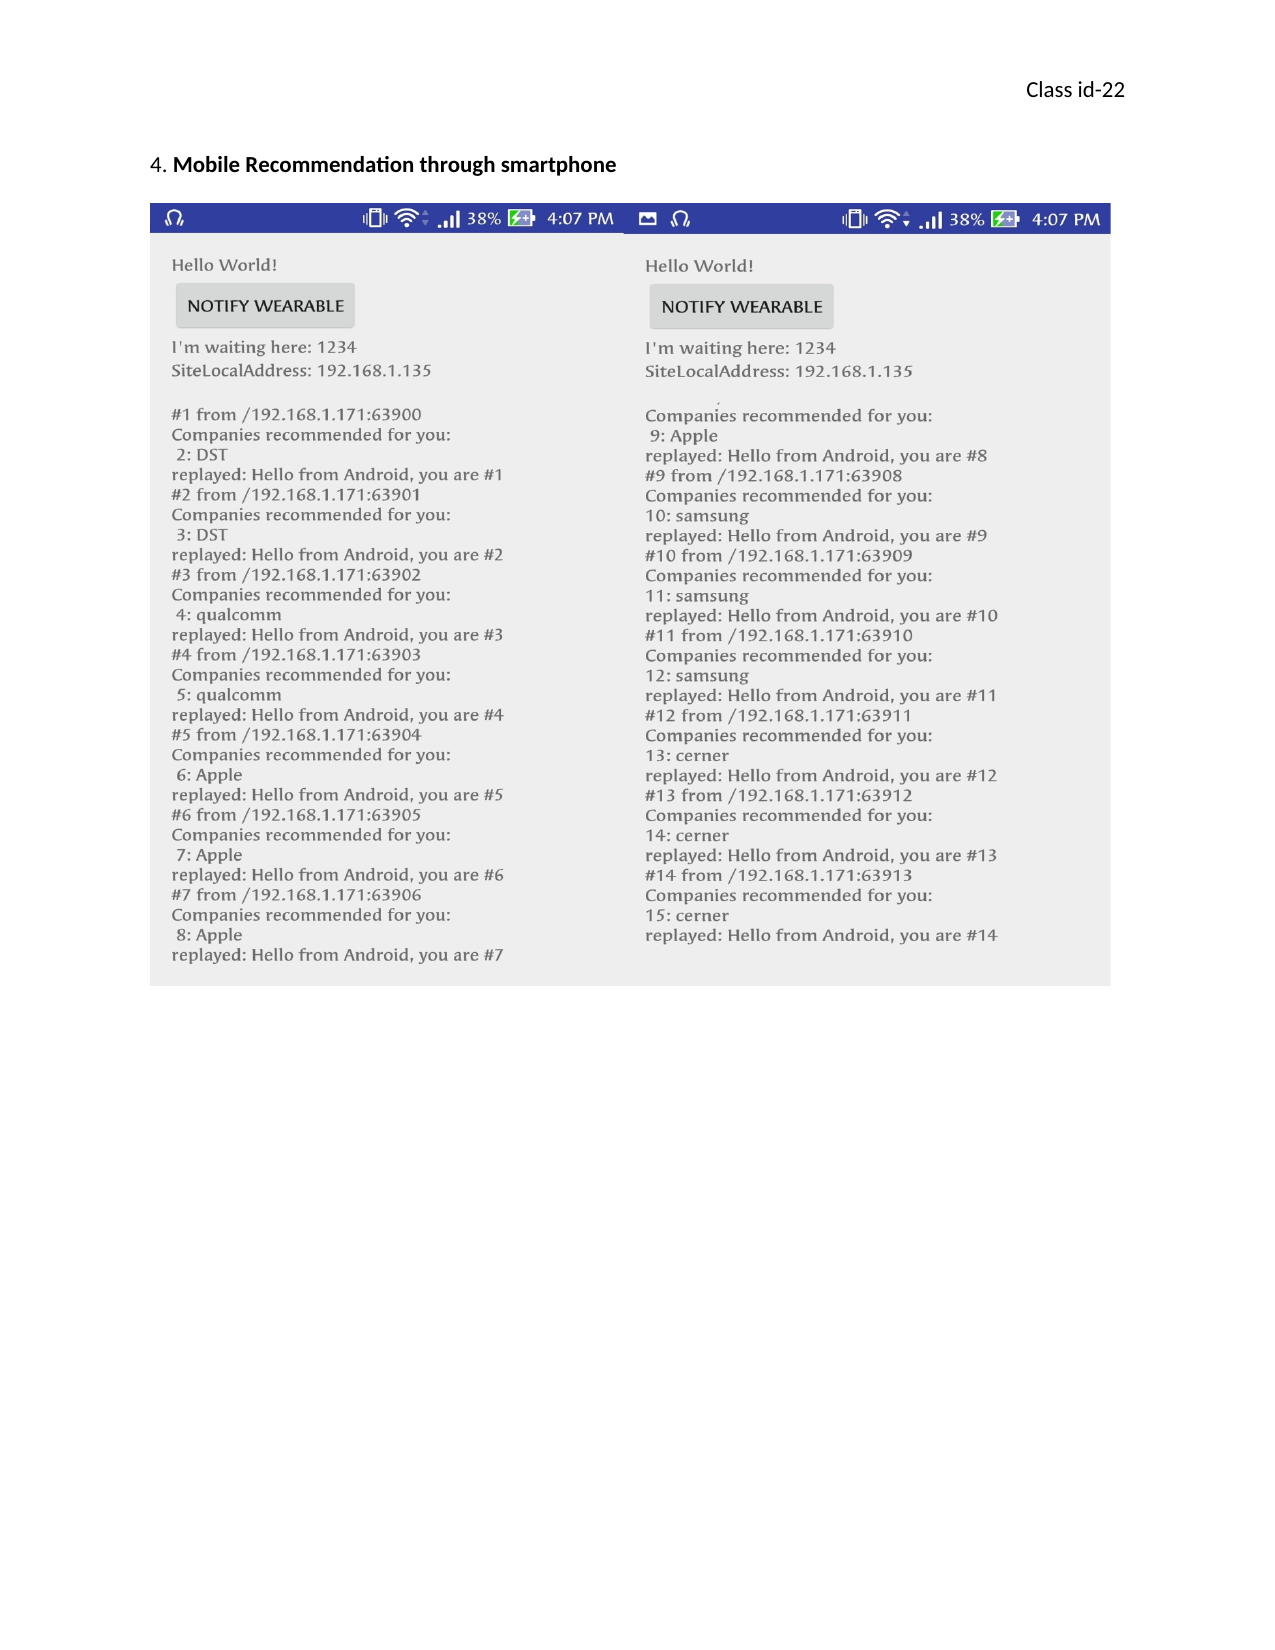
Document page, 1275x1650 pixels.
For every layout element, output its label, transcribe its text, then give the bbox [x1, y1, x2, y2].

picture [150, 203, 1111, 986]
text 4. Mobile Recommendation through smartphone [150, 150, 1125, 178]
